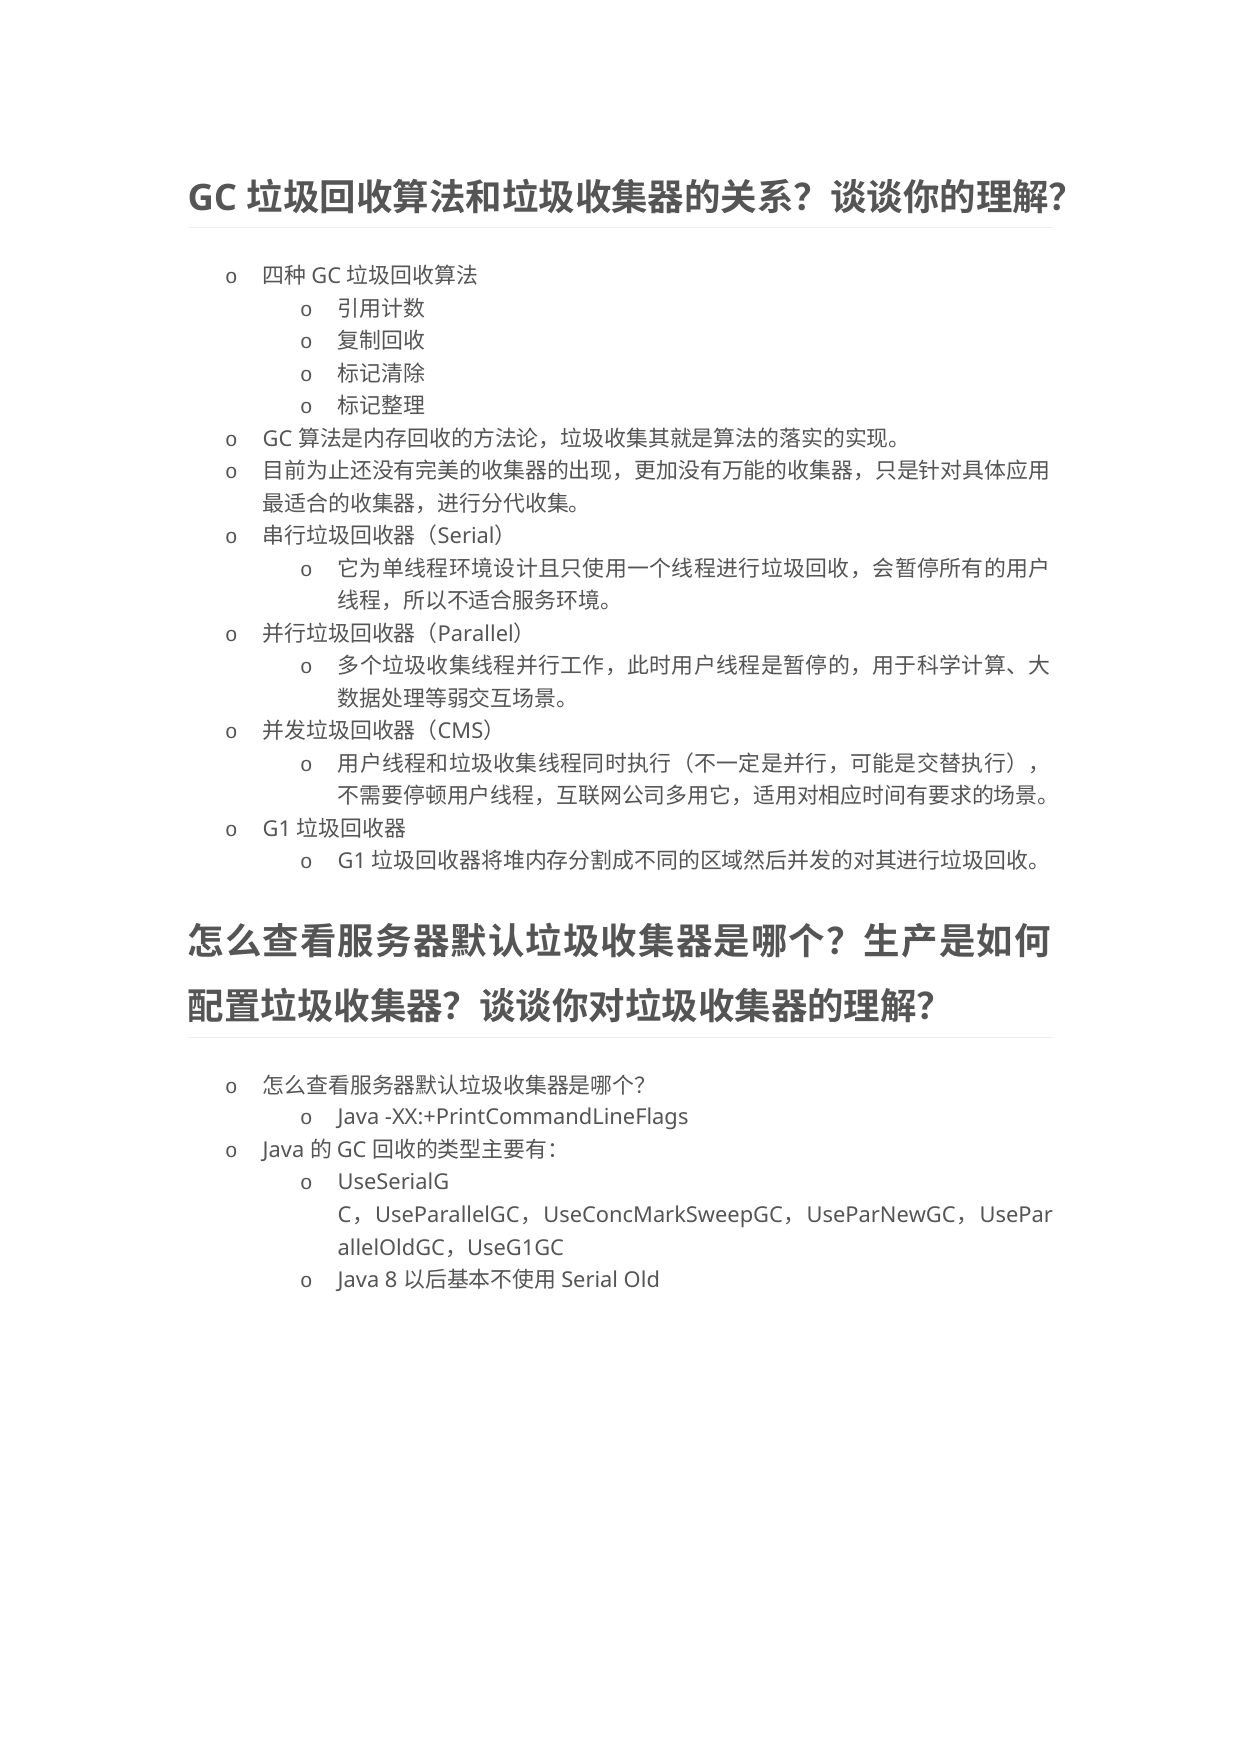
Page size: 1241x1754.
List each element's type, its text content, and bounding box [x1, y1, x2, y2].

list 目前为止还没有完美的收集器的出现，更加没有万能的收集器，只是针对具体应用最适合的收集器，进行分代收集。 [225, 453, 1053, 518]
list 怎么查看服务器默认垃圾收集器是哪个？ [225, 1067, 1053, 1100]
list 它为单线程环境设计且只使用一个线程进行垃圾回收，会暂停所有的用户线程，所以不适合服务环境。 [300, 550, 1053, 615]
list 四种 GC 垃圾回收算法 [225, 258, 1053, 290]
list GC 算法是内存回收的方法论，垃圾收集其就是算法的落实的实现。 [225, 420, 1053, 453]
list Java 的 GC 回收的类型主要有： [225, 1132, 1053, 1165]
list 并发垃圾回收器（CMS） [225, 713, 1053, 745]
list 多个垃圾收集线程并行工作，此时用户线程是暂停的，用于科学计算、大数据处理等弱交互场景。 [300, 648, 1053, 713]
list 复制回收 [300, 323, 1053, 355]
list G1 垃圾回收器 [225, 810, 1053, 843]
list G1 垃圾回收器将堆内存分割成不同的区域然后并发的对其进行垃圾回收。 [300, 843, 1053, 875]
text GC 垃圾回收算法和垃圾收集器的关系？谈谈你的理解？ [187, 162, 1053, 228]
text 怎么查看服务器默认垃圾收集器是哪个？生产是如何配置垃圾收集器？谈谈你对垃圾收集器的理解？ [187, 906, 1053, 1038]
list 标记整理 [300, 388, 1053, 420]
list 串行垃圾回收器（Serial） [225, 518, 1053, 550]
list Java -XX:+PrintCommandLineFlags [300, 1100, 1053, 1132]
list 并行垃圾回收器（Parallel） [225, 615, 1053, 648]
list 用户线程和垃圾收集线程同时执行（不一定是并行，可能是交替执行），不需要停顿用户线程，互联网公司多用它，适用对相应时间有要求的场景。 [300, 745, 1053, 810]
list Java 8 以后基本不使用 Serial Old [300, 1262, 1053, 1295]
list 引用计数 [300, 290, 1053, 323]
list UseSerialGC，UseParallelGC，UseConcMarkSweepGC，UseParNewGC，UseParallelOldGC，UseG1GC [300, 1165, 1053, 1262]
list 标记清除 [300, 355, 1053, 388]
